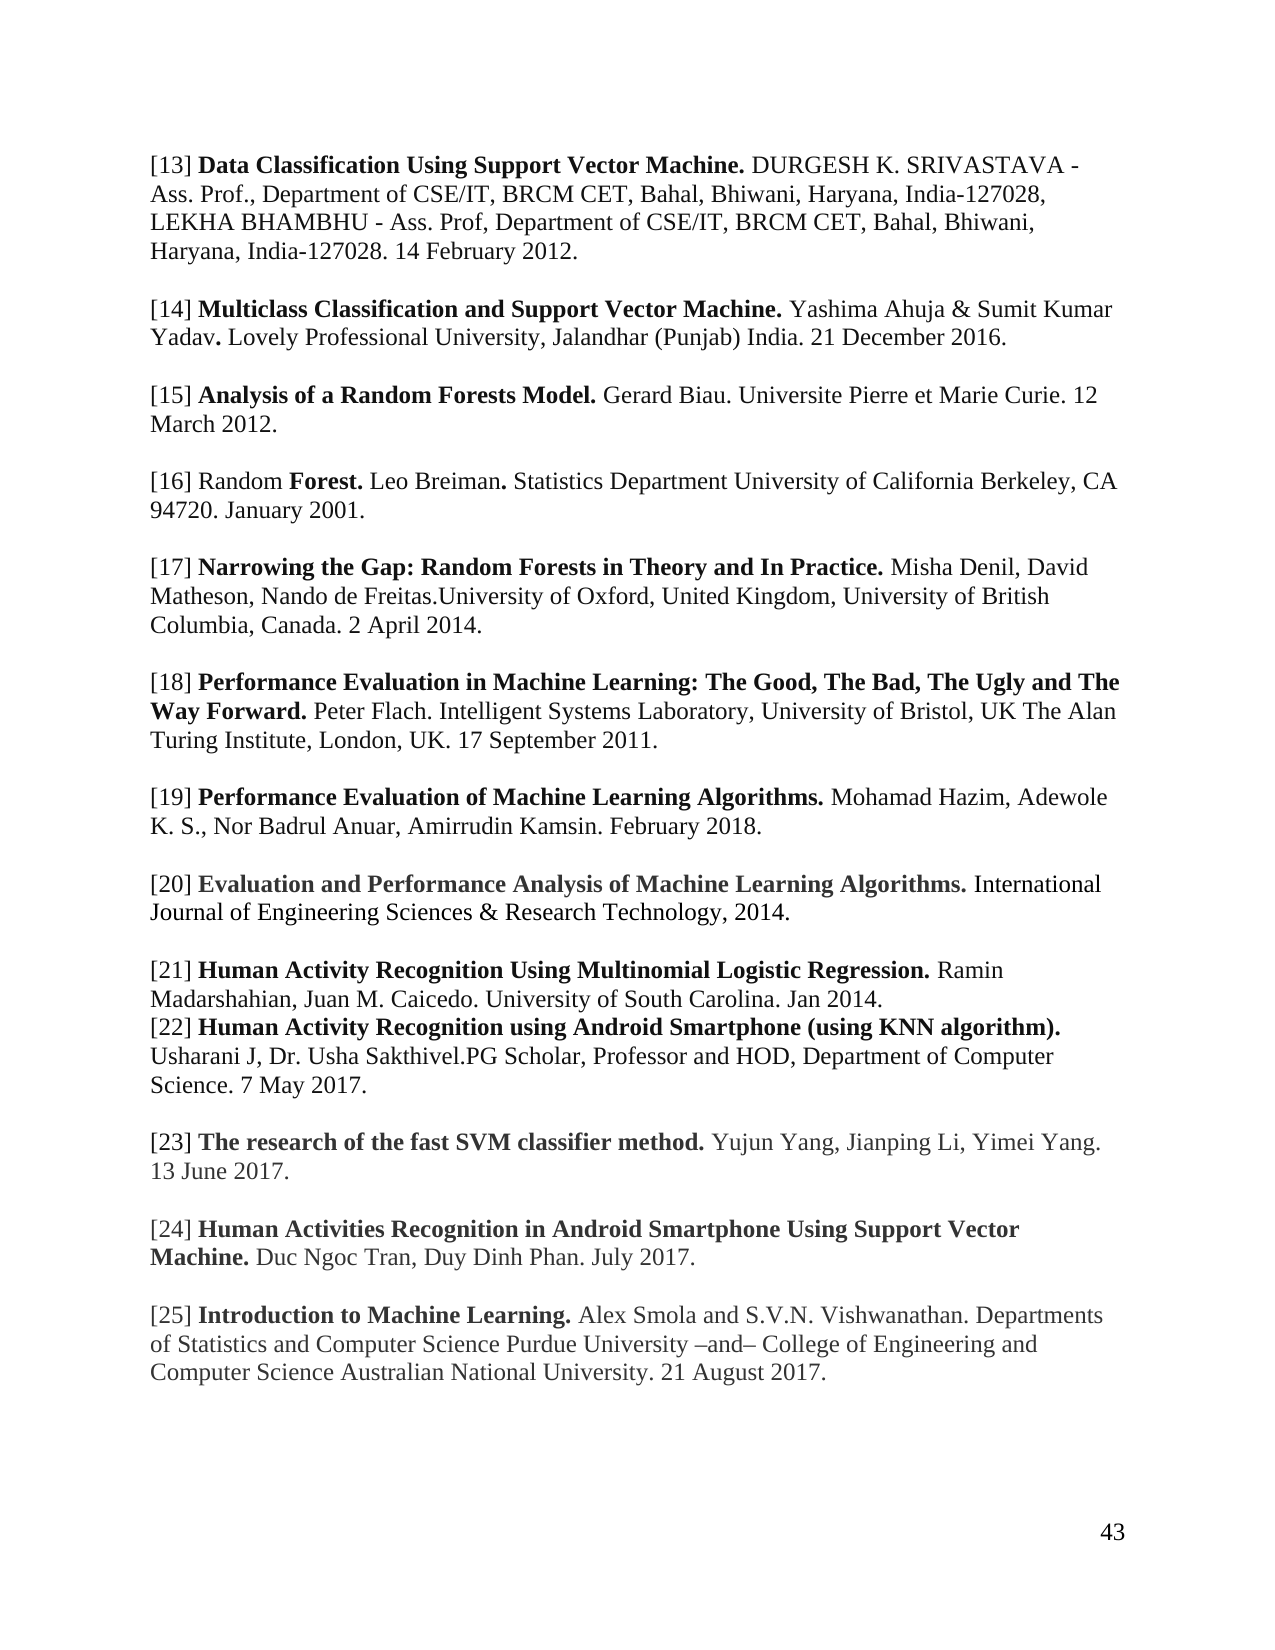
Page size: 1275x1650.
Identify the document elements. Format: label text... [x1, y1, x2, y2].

text [22] Human Activity Recognition using Android Smartphone (using KNN algorithm). Usharani J, Dr. Usha Sakthivel.PG Scholar, Professor and HOD, Department of Computer Science. 7 May 2017. [150, 1012, 1125, 1099]
text [14] Multiclass Classification and Support Vector Machine. Yashima Ahuja & Sumit Kumar Yadav. Lovely Professional University, Jalandhar (Punjab) India. 21 December 2016. [150, 294, 1125, 351]
text [21] Human Activity Recognition Using Multinomial Logistic Regression. Ramin Madarshahian, Juan M. Caicedo. University of South Carolina. Jan 2014. [883, 955, 1125, 1012]
text [17] Narrowing the Gap: Random Forests in Theory and In Practice. Misha Denil, David Matheson, Nando de Freitas.University of Oxford, United Kingdom, University of British Columbia, Canada. 2 April 2014. [150, 552, 1125, 639]
text [25] Introduction to Machine Learning. Alex Smola and S.V.N. Vishwanathan. Departments of Statistics and Computer Science Purdue University –and– College of Engineering and Computer Science Australian National University. 21 August 2017. [150, 1300, 1125, 1386]
text [23] The research of the fast SVM classifier method. Yujun Yang, Jianping Li, Yimei Yang. 13 June 2017. [150, 1127, 1125, 1185]
text [16] Random Forest. Leo Breiman. Statistics Department University of California Berkeley, CA 94720. January 2001. [365, 466, 1125, 524]
text [13] Data Classification Using Support Vector Machine. DURGESH K. SRIVASTAVA - Ass. Prof., Department of CSE/IT, BRCM CET, Bahal, Bhiwani, Haryana, India-127028, LEKHA BHAMBHU - Ass. Prof, Department of CSE/IT, BRCM CET, Bahal, Bhiwani, Haryana, India-127028. 14 February 2012. [150, 150, 1125, 265]
text [19] Performance Evaluation of Machine Learning Algorithms. Mohamad Hazim, Adewole K. S., Nor Badrul Anuar, Amirrudin Kamsin. February 2018. [150, 782, 1125, 840]
text [24] Human Activities Recognition in Android Smartphone Using Support Vector Machine. Duc Ngoc Tran, Duy Dinh Phan. July 2017. [450, 1214, 1125, 1271]
text [20] Evaluation and Performance Analysis of Machine Learning Algorithms. International Journal of Engineering Sciences & Research Technology, 2014. [150, 869, 1125, 926]
text [15] Analysis of a Random Forests Model. Gerard Biau. Universite Pierre et Marie Curie. 12 March 2012. [278, 380, 1125, 437]
text [18] Performance Evaluation in Machine Learning: The Good, The Bad, The Ugly and The Way Forward. Peter Flach. Intelligent Systems Laboratory, University of Bristol, UK The Alan Turing Institute, London, UK. 17 September 2011. [150, 667, 1125, 754]
